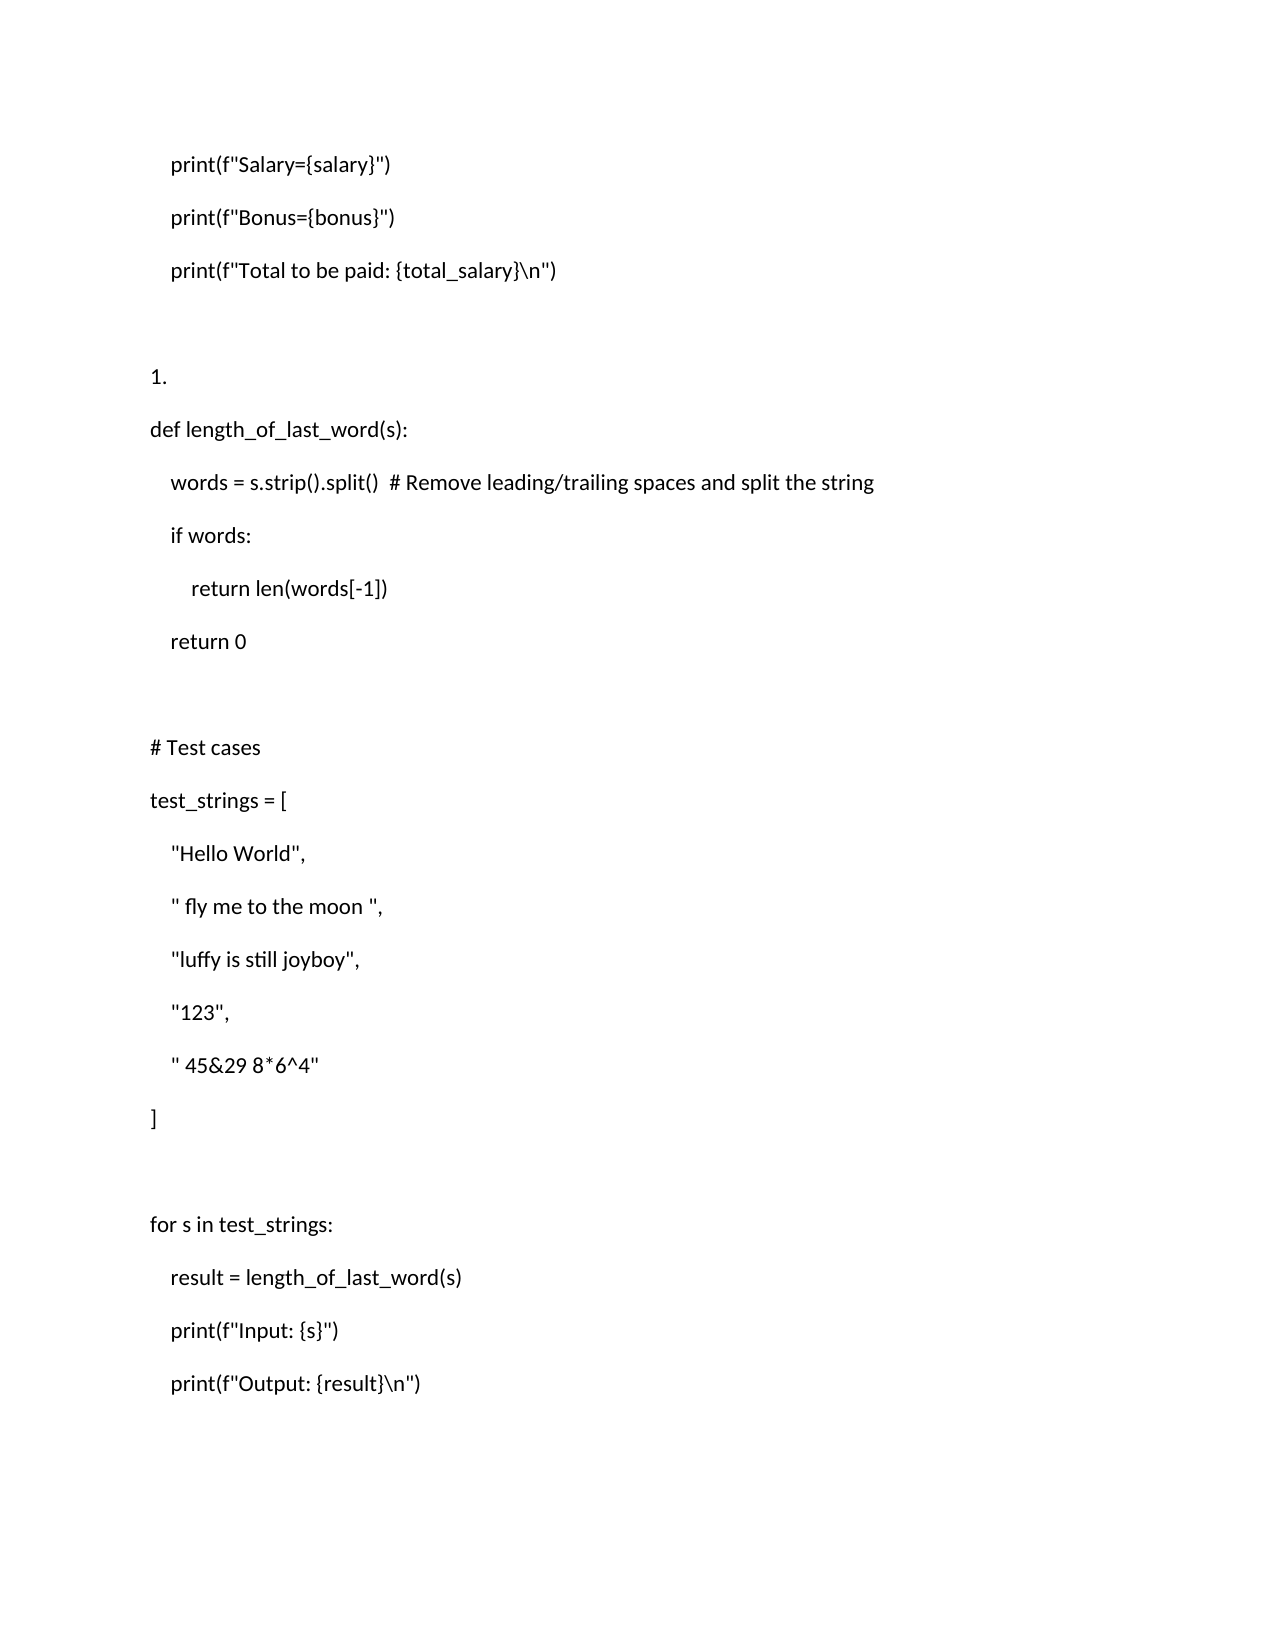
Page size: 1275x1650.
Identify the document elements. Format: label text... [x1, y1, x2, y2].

text for s in test_strings: [150, 1210, 1125, 1238]
text print(f"Salary={salary}") [150, 150, 1125, 178]
text 1. [150, 362, 1125, 390]
text return 0 [150, 627, 1125, 655]
text " fly me to the moon ", [150, 892, 1125, 920]
text result = length_of_last_word(s) [150, 1263, 1125, 1291]
text "Hello World", [150, 839, 1125, 867]
text "123", [150, 998, 1125, 1026]
text if words: [150, 521, 1125, 549]
text print(f"Bonus={bonus}") [150, 203, 1125, 231]
text " 45&29 8*6^4" [150, 1051, 1125, 1079]
text "luffy is still joyboy", [150, 945, 1125, 973]
text def length_of_last_word(s): [150, 415, 1125, 443]
text words = s.strip().split() # Remove leading/trailing spaces and split the string [150, 468, 1125, 496]
text print(f"Input: {s}") [150, 1316, 1125, 1344]
text test_strings = [ [150, 786, 1125, 814]
text return len(words[-1]) [150, 574, 1125, 602]
text ] [150, 1104, 1125, 1132]
text print(f"Output: {result}\n") [150, 1369, 1125, 1397]
text # Test cases [150, 733, 1125, 761]
text print(f"Total to be paid: {total_salary}\n") [150, 256, 1125, 284]
